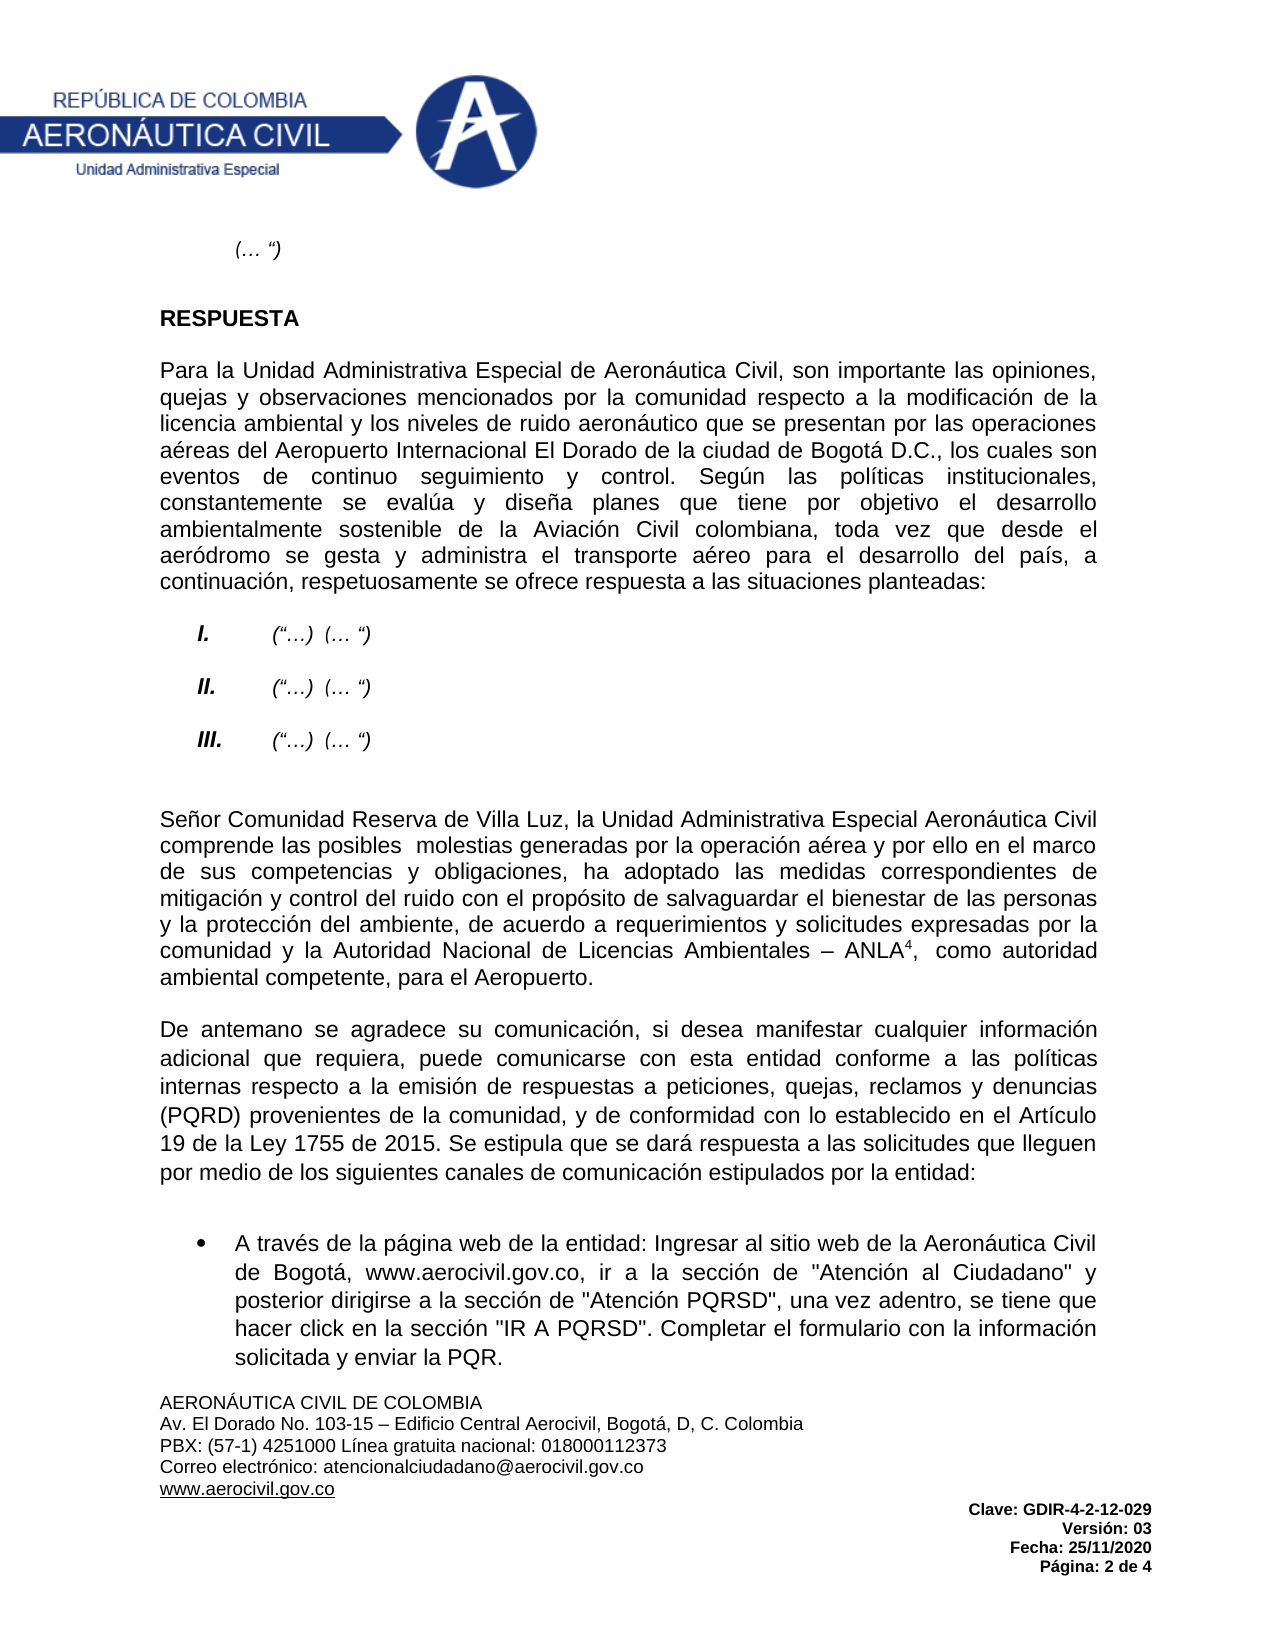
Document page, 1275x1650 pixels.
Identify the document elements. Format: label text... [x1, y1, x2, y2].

text De antemano se agradece su comunicación, si desea manifestar cualquier información adicional que requiera, puede comunicarse con esta entidad conforme a las políticas internas respecto a la emisión de respuestas a peticiones, quejas, reclamos y denuncias (PQRD) provenientes de la comunidad, y de conformidad con lo establecido en el Artículo 19 de la Ley 1755 de 2015. Se estipula que se dará respuesta a las solicitudes que lleguen por medio de los siguientes canales de comunicación estipulados por la entidad: [159, 1016, 1098, 1185]
text Señor Comunidad Reserva de Villa Luz, la Unidad Administrativa Especial Aeronáutica Civil comprende las posibles molestias generadas por la operación aérea y por ello en el marco de sus competencias y obligaciones, ha adoptado las medidas correspondientes de mitigación y control del ruido con el propósito de salvaguardar el bienestar de las personas y la protección del ambiente, de acuerdo a requerimientos y solicitudes expresadas por la comunidad y la Autoridad Nacional de Licencias Ambientales – ANLA, como autoridad ambiental competente, para el Aeropuerto. [159, 806, 1098, 990]
text (… “) [234, 236, 1098, 262]
list (“…) (… “) [197, 726, 1098, 753]
picture [0, 8, 572, 226]
list (“…) (… “) [197, 620, 1098, 647]
text RESPUESTA [159, 305, 1098, 331]
list (“…) (… “) [197, 673, 1098, 700]
list A través de la página web de la entidad: Ingresar al sitio web de la Aeronáutica Civil de Bogotá, www.aerocivil.gov.co, ir a la sección de "Atención al Ciudadano" y posterior dirigirse a la sección de "Atención PQRSD", una vez adentro, se tiene que hacer click en la sección "IR A PQRSD". Completar el formulario con la información solicitada y enviar la PQR. [197, 1230, 1098, 1370]
text Para la Unidad Administrativa Especial de Aeronáutica Civil, son importante las opiniones, quejas y observaciones mencionados por la comunidad respecto a la modificación de la licencia ambiental y los niveles de ruido aeronáutico que se presentan por las operaciones aéreas del Aeropuerto Internacional El Dorado de la ciudad de Bogotá D.C., los cuales son eventos de continuo seguimiento y control. Según las políticas institucionales, constantemente se evalúa y diseña planes que tiene por objetivo el desarrollo ambientalmente sostenible de la Aviación Civil colombiana, toda vez que desde el aeródromo se gesta y administra el transporte aéreo para el desarrollo del país, a continuación, respetuosamente se ofrece respuesta a las situaciones planteadas: [159, 357, 1098, 595]
